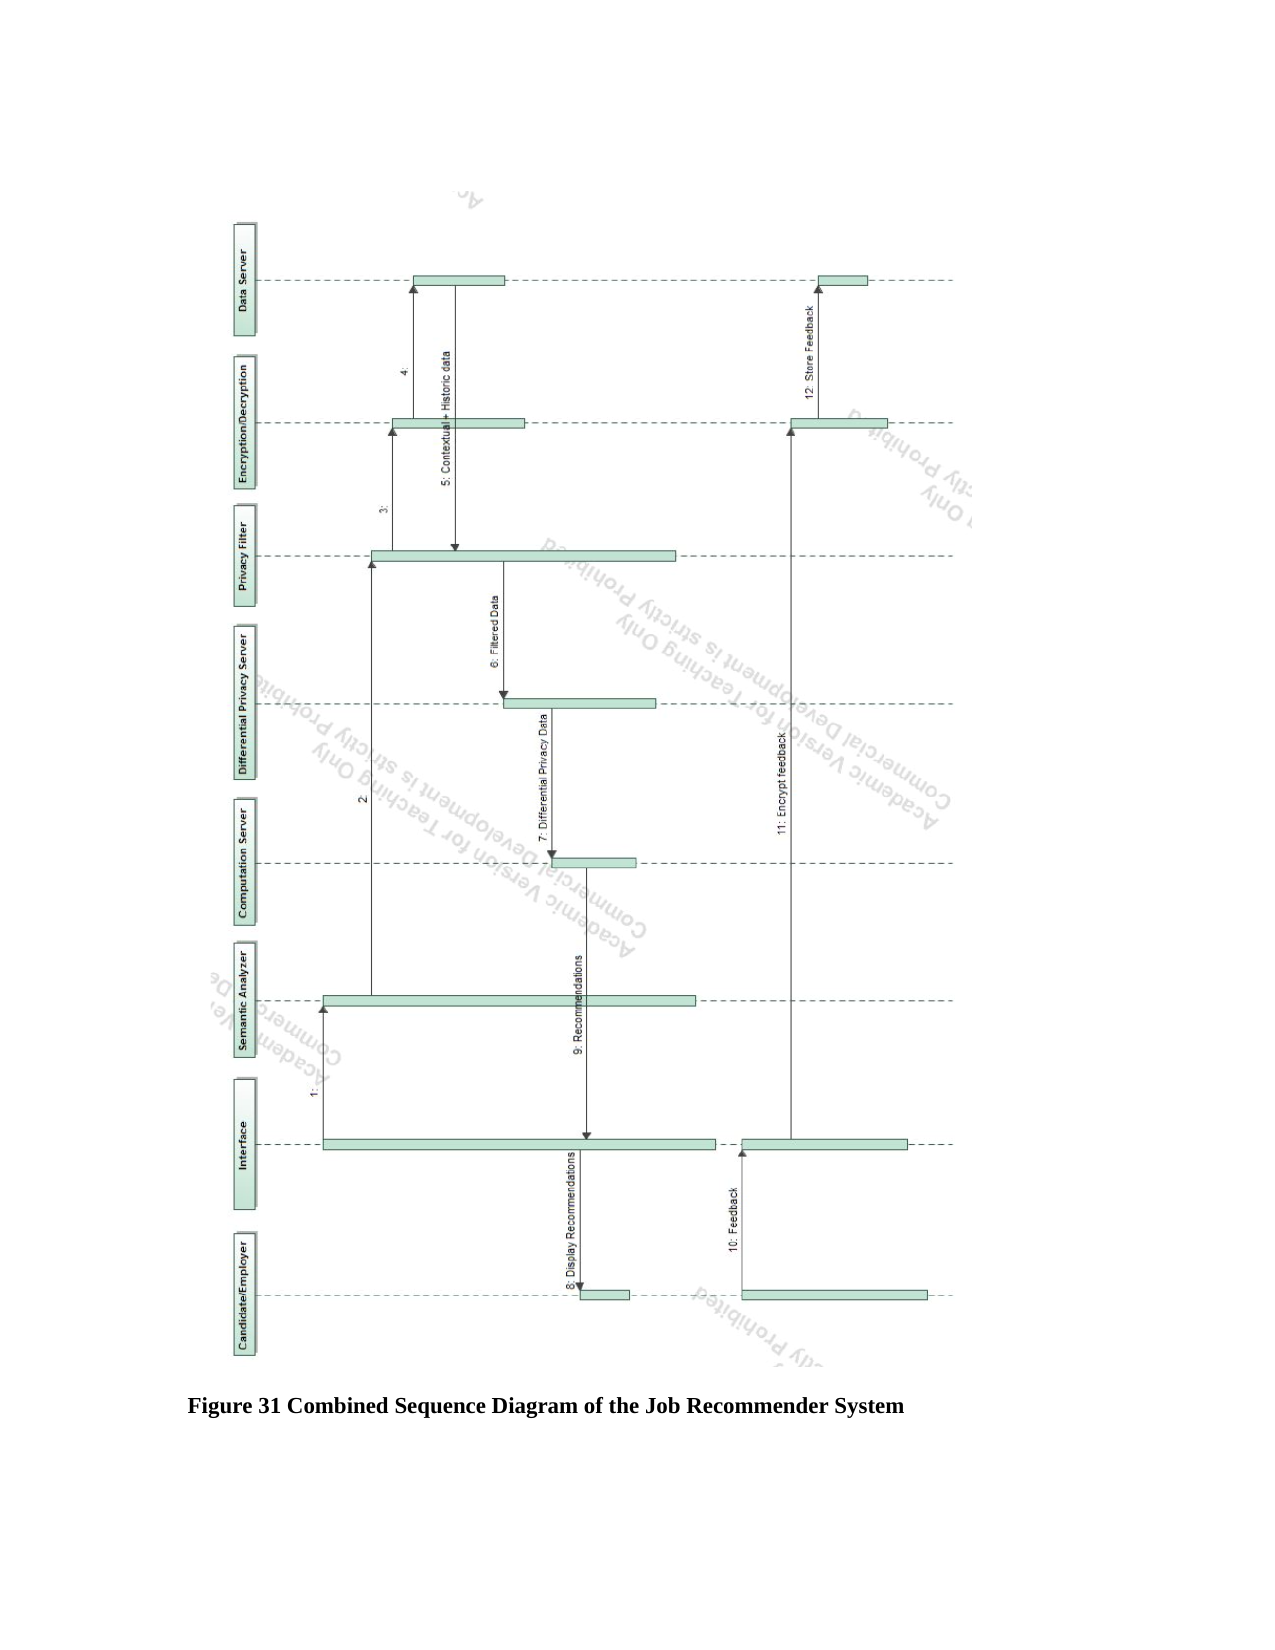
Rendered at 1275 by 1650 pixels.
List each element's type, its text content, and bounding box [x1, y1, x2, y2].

picture [211, 192, 971, 1366]
text Figure 31 Combined Sequence Diagram of the Job Recommender System [187, 1392, 1125, 1418]
